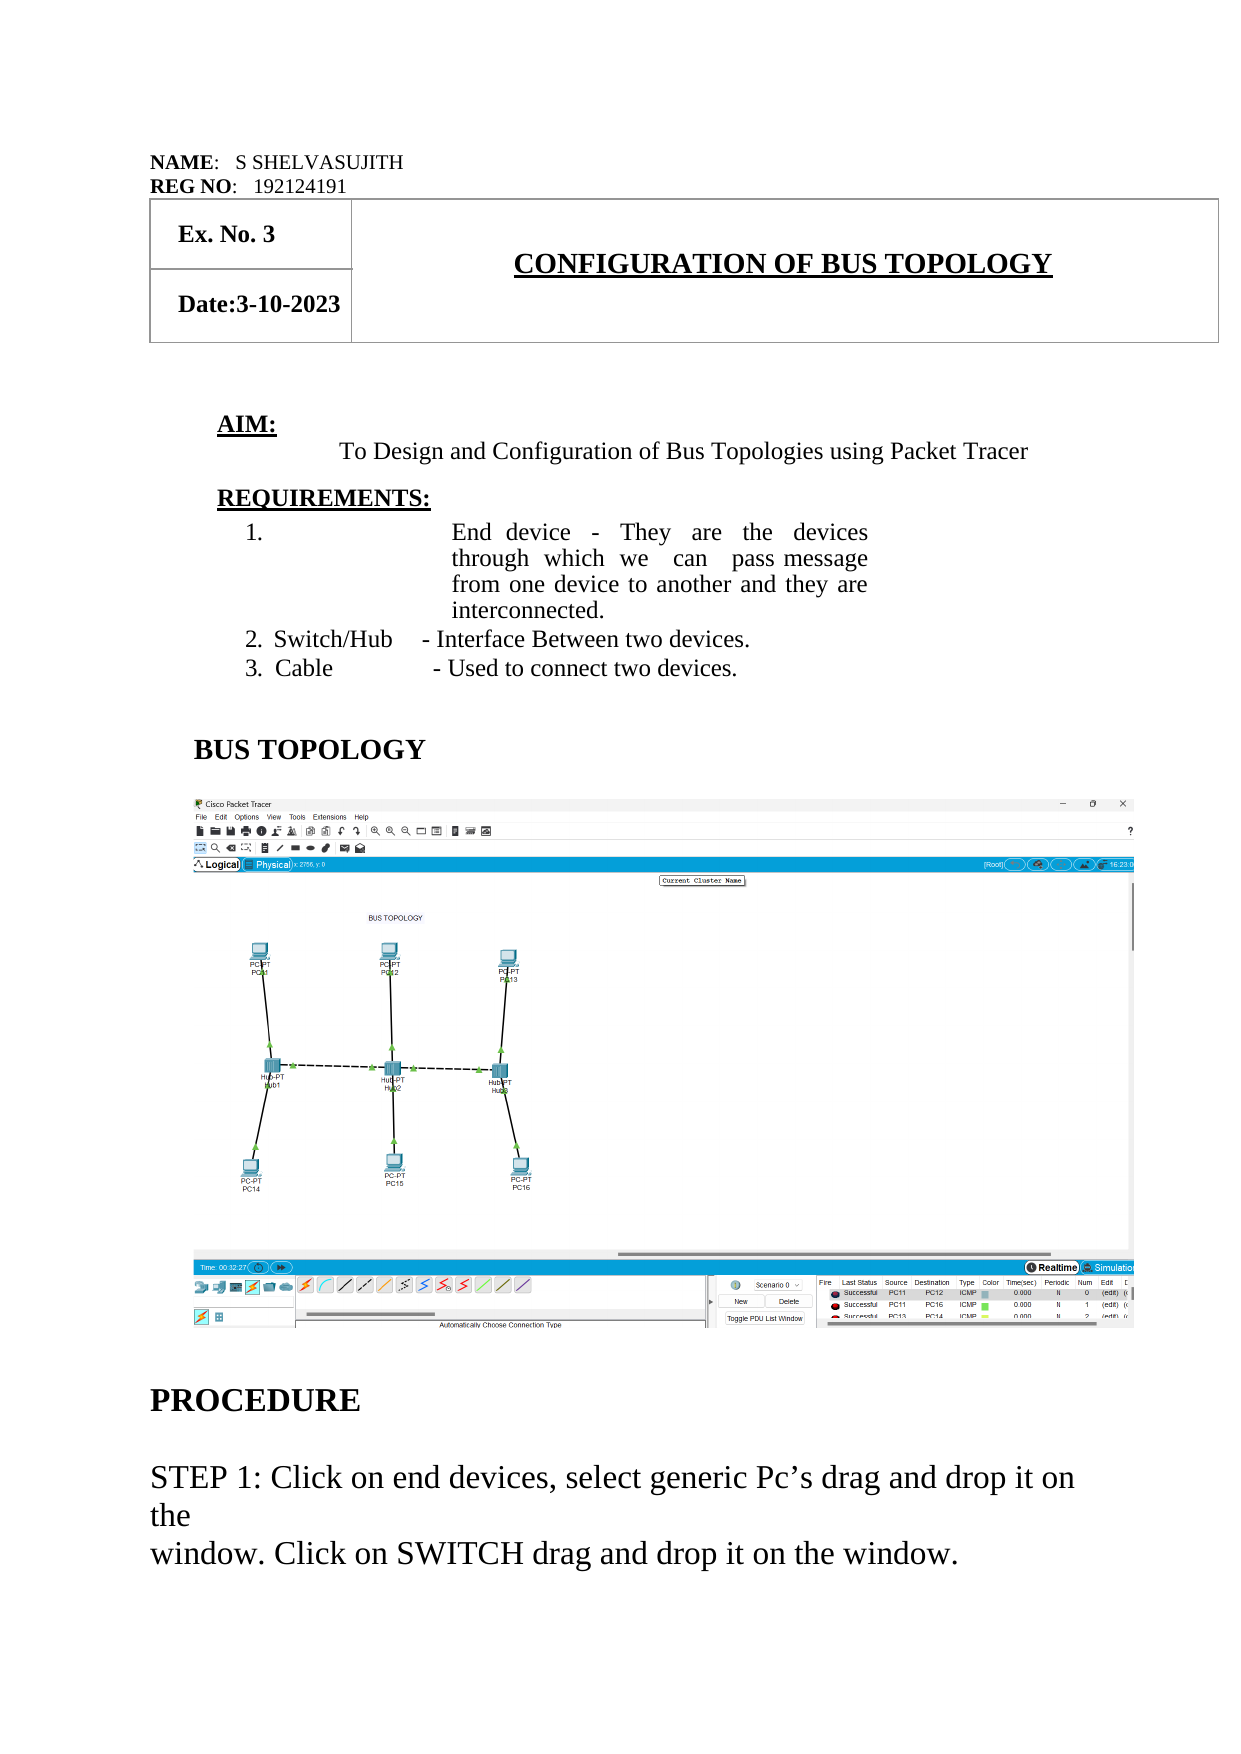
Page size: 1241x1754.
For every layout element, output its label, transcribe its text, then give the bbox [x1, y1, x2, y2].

table_header Ex. No. 3 [151, 200, 351, 268]
text STEP 1: Click on end devices, select generic Pc’s drag and drop it on the [150, 1457, 1090, 1534]
table_cell Date:3-10-2023 [151, 270, 351, 342]
text To Design and Configuration of Bus Topologies using Packet Tracer [339, 438, 1090, 465]
text REG NO: 192124191 [150, 174, 1090, 198]
text window. Click on SWITCH drag and drop it on the window. [150, 1534, 1090, 1572]
subtitle REQUIREMENTS: [217, 483, 1090, 512]
picture [1034, 861, 1041, 867]
text NAME: S SHELVASUJITH [150, 150, 1090, 174]
subtitle AIM: [217, 411, 1090, 438]
picture [1085, 1264, 1091, 1271]
table_header CONFIGURATION OF BUS TOPOLOGY [352, 200, 1218, 342]
list End device - They are the devices through which we can pass message from one device to another and they are interconnected. [245, 519, 868, 624]
list BUS TOPOLOGY [193, 732, 1090, 766]
text PROCEDURE [150, 1380, 1090, 1419]
list Cable - Used to connect two devices. [245, 653, 1090, 682]
picture [193, 799, 1134, 1328]
list Switch/Hub - Interface Between two devices. [245, 624, 1090, 653]
